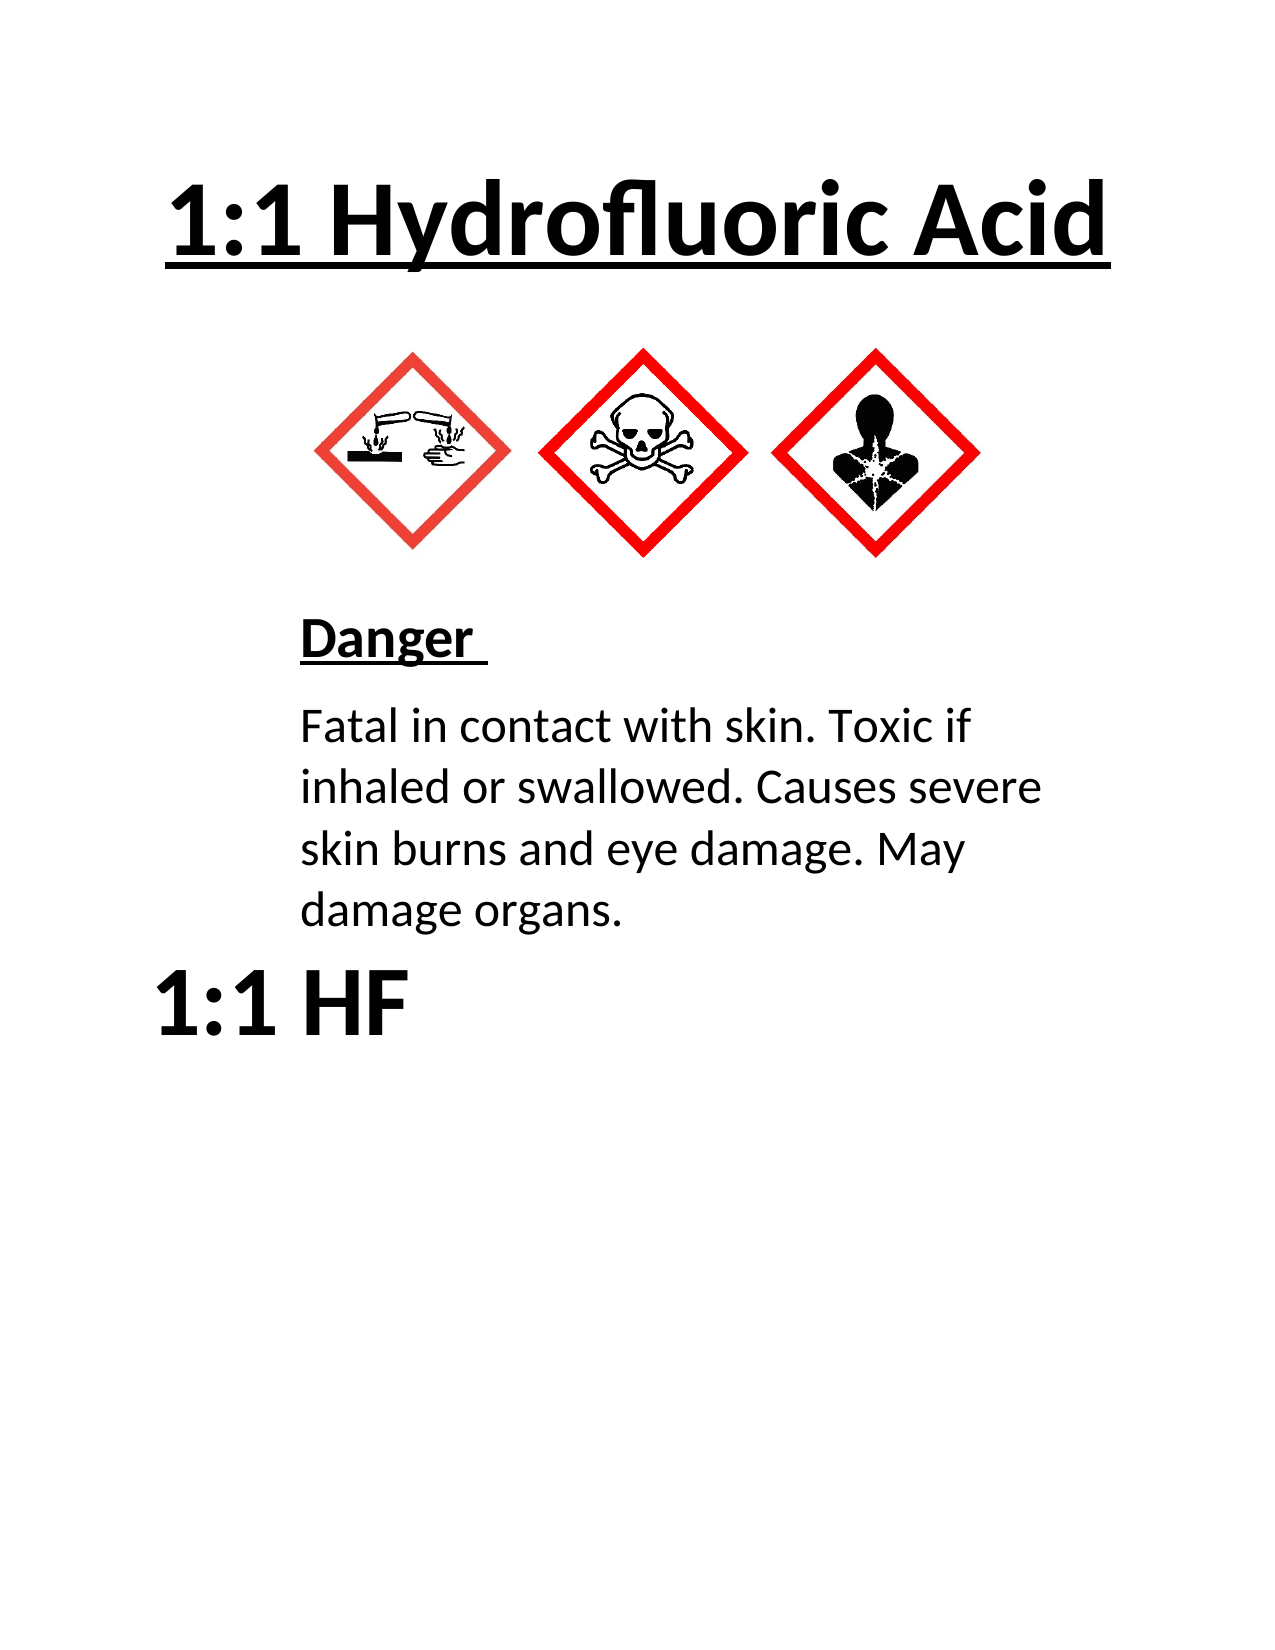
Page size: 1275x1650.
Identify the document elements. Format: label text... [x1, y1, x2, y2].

text Fatal in contact with skin. Toxic if inhaled or swallowed. Causes severe skin burns and eye damage. May damage organs. [300, 694, 1125, 938]
text 1:1 HF [150, 938, 1125, 1061]
picture [768, 345, 983, 560]
text Danger [225, 601, 1125, 672]
text 1:1 Hydrofluoric Acid [150, 150, 1125, 282]
picture [281, 319, 750, 582]
